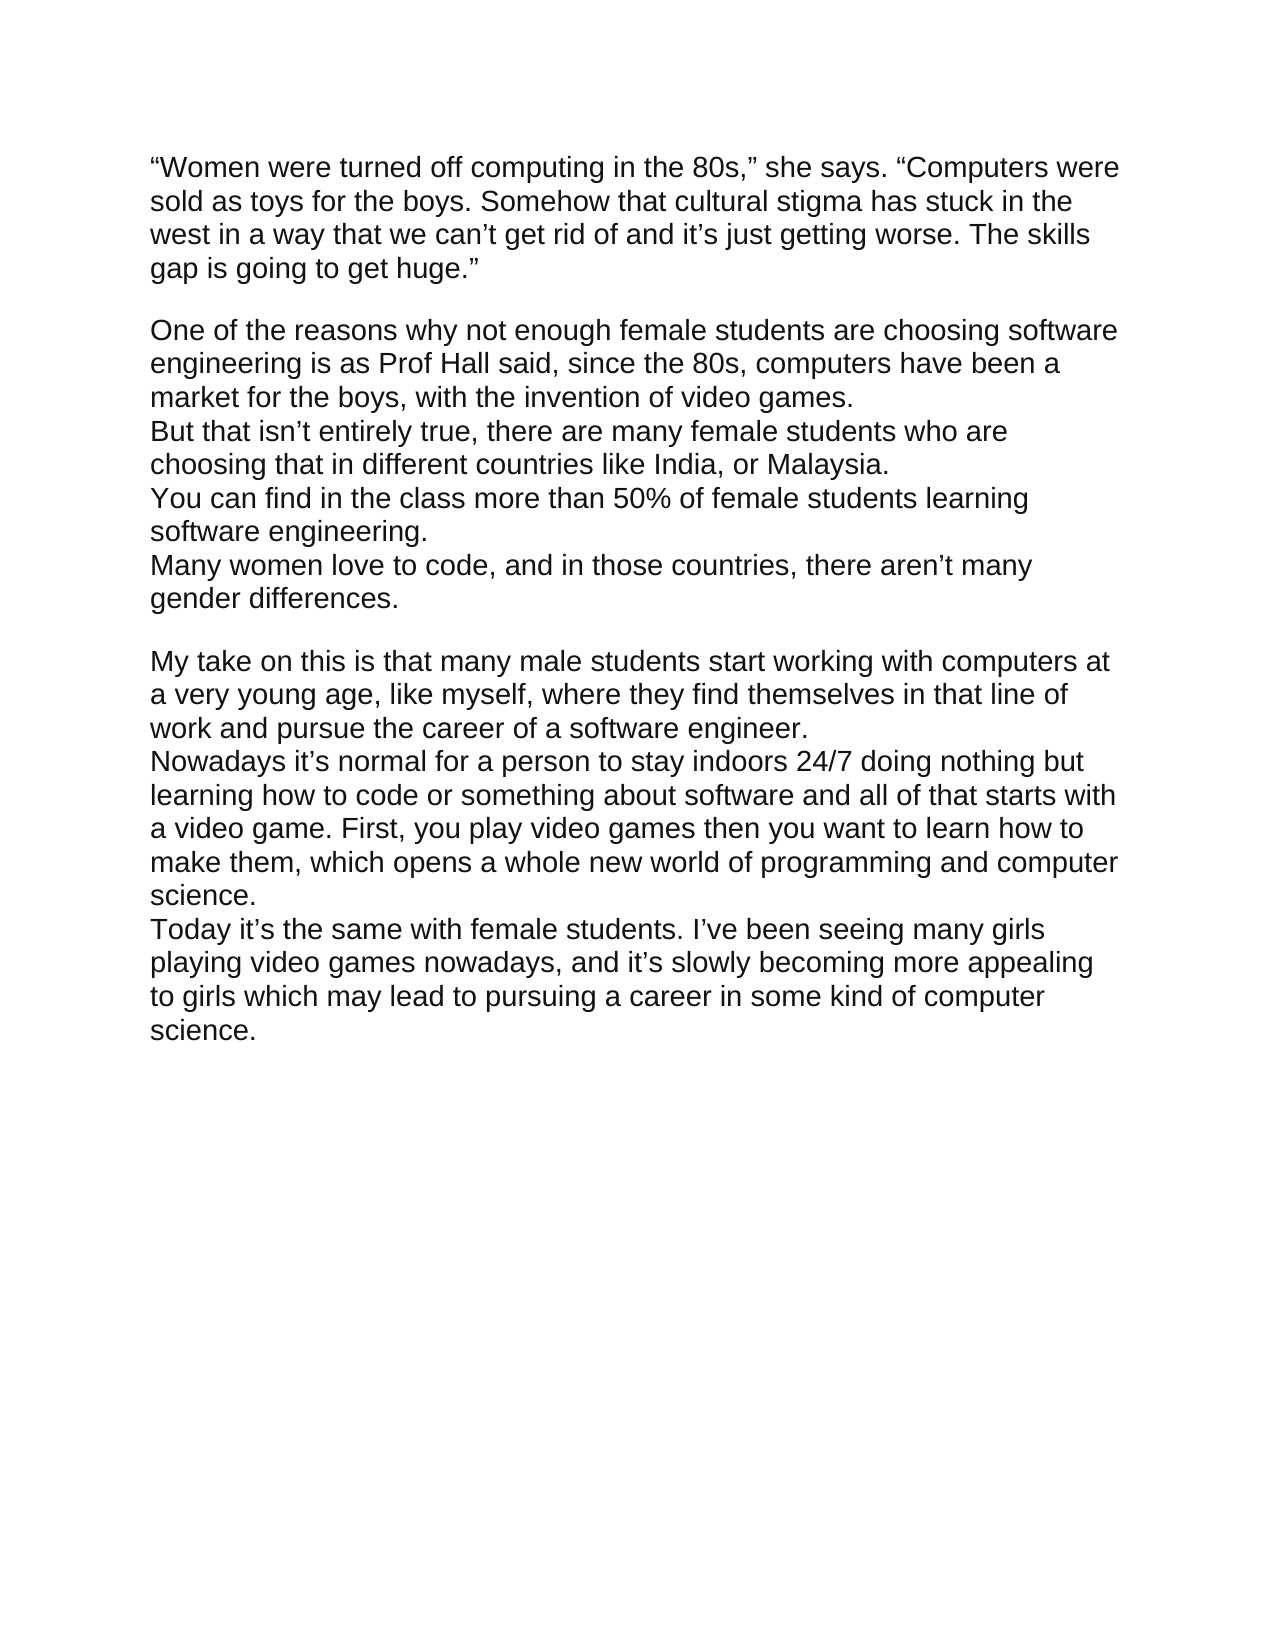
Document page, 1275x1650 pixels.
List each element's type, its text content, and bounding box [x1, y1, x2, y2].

text But that isn’t entirely true, there are many female students who are choosing that in different countries like India, or Malaysia. [150, 413, 1125, 481]
text You can find in the class more than 50% of female students learning software engineering. [429, 481, 1125, 548]
text My take on this is that many male students start working with computers at a very young age, like myself, where they find themselves in that line of work and pursue the career of a software engineer. [150, 643, 1125, 744]
text One of the reasons why not enough female students are choosing software engineering is as Prof Hall said, since the 80s, computers have been a market for the boys, with the invention of video games. [855, 313, 1125, 413]
text “Women were turned off computing in the 80s,” she says. “Computers were sold as toys for the boys. Somehow that cultural stigma has stuck in the west in a way that we can’t get rid of and it’s just getting worse. The skills gap is going to get huge.” [150, 150, 1125, 284]
text Many women love to code, and in those countries, there aren’t many gender differences. [400, 548, 1125, 615]
text Today it’s the same with female students. I’ve been seeing many girls playing video games nowadays, and it’s slowly becoming more appealing to girls which may lead to pursuing a career in some kind of computer science. [150, 912, 1125, 1046]
text Nowadays it’s normal for a person to stay indoors 24/7 doing nothing but learning how to code or something about software and all of that starts with a video game. First, you play video games then you want to learn how to make them, which opens a whole new world of programming and computer science. [265, 744, 1125, 912]
